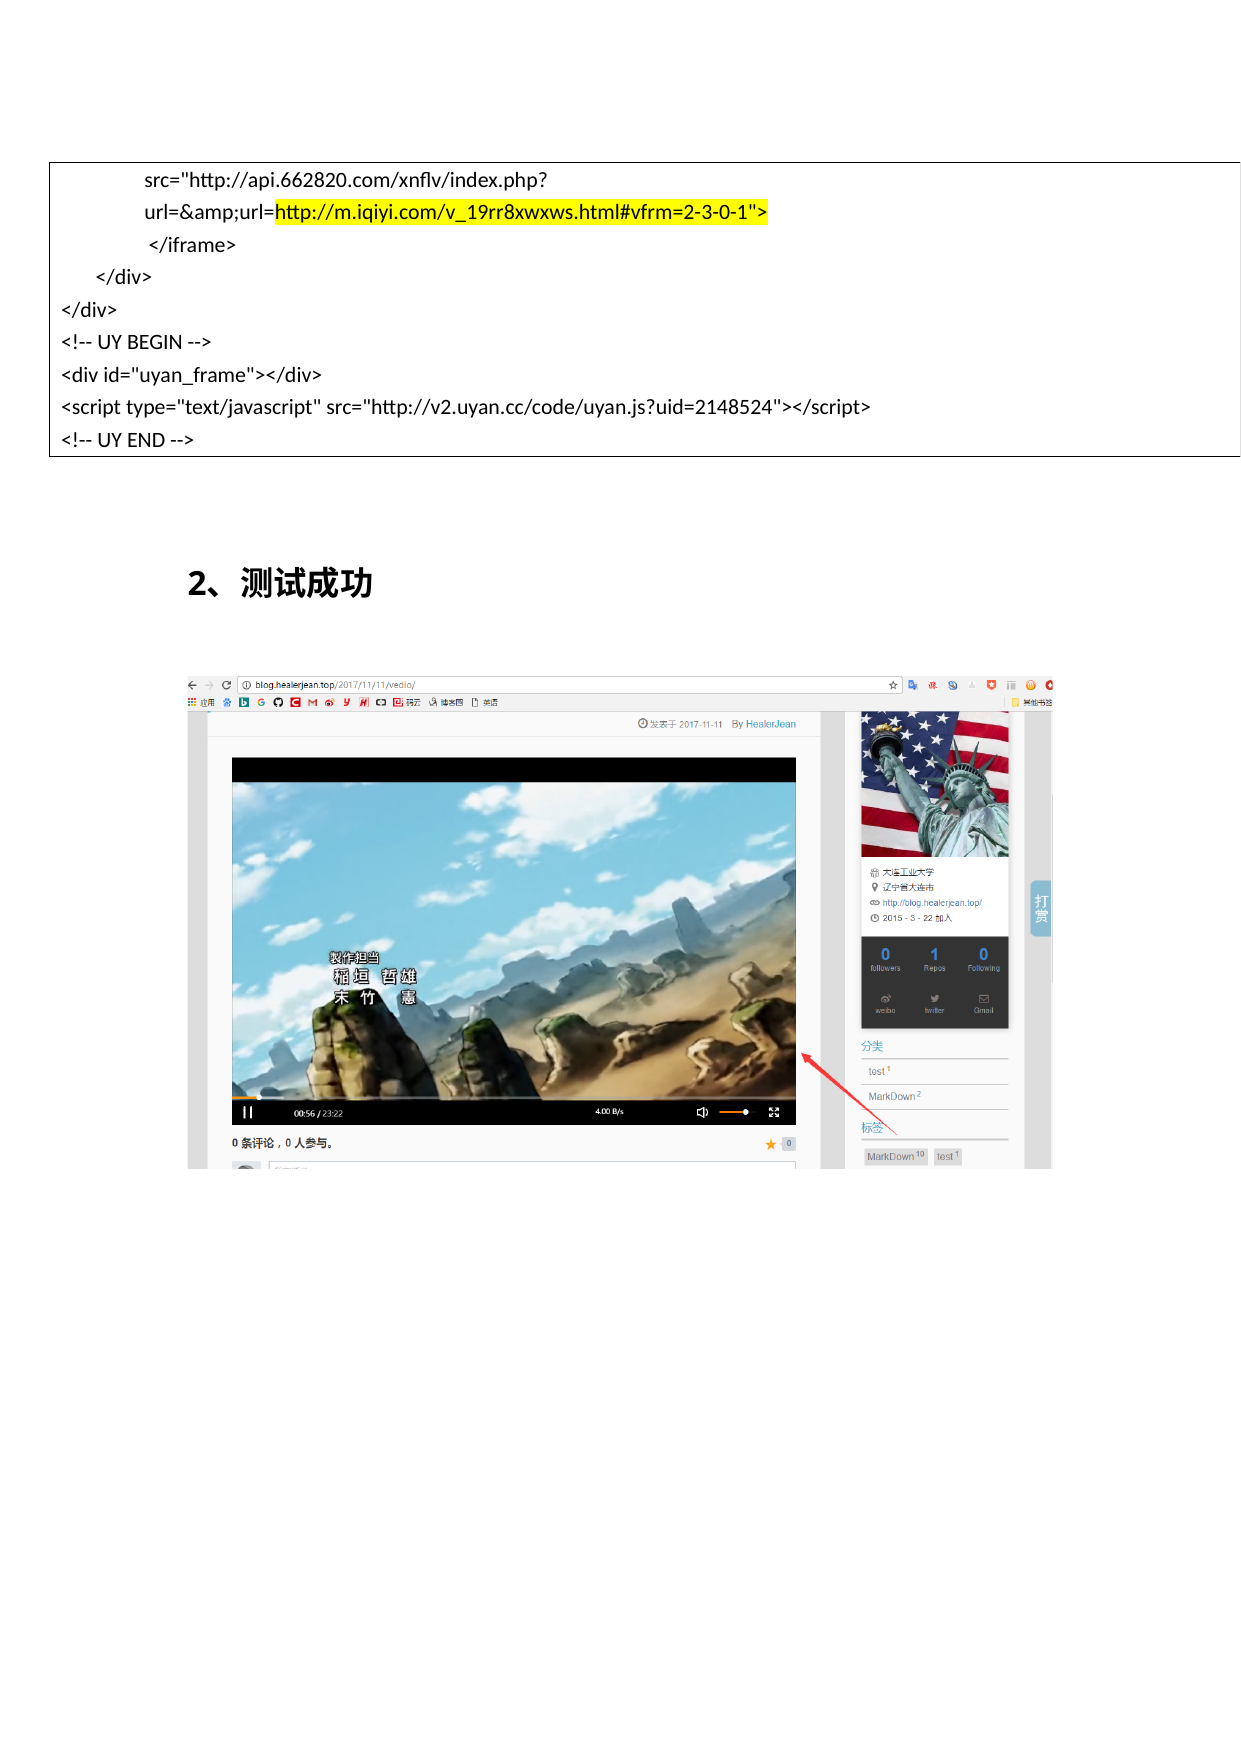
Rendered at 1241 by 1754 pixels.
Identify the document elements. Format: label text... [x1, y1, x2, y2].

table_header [50, 163, 1240, 456]
subtitle 2、测试成功 [187, 549, 1053, 614]
picture [187, 676, 1053, 1169]
